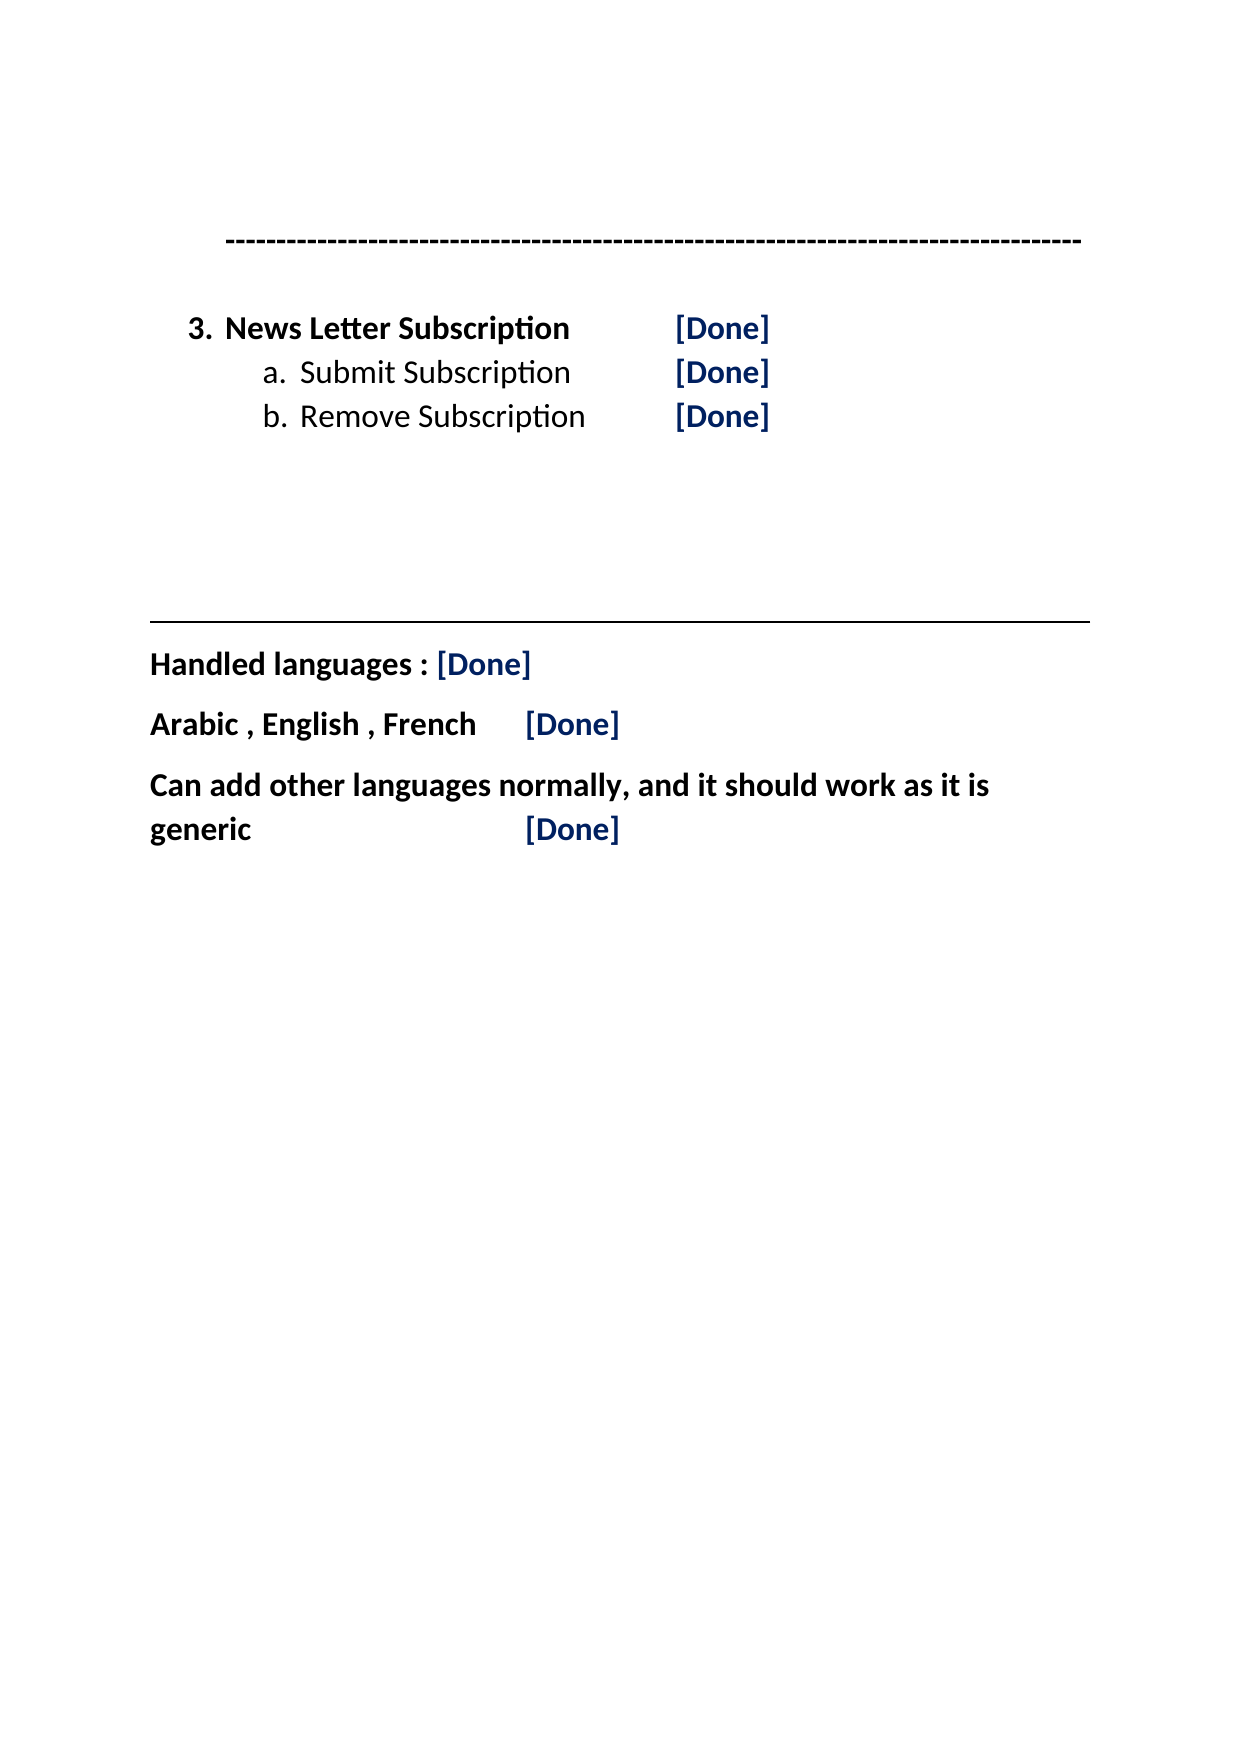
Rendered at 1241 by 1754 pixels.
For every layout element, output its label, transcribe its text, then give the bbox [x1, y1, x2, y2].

list ------------------------------------------------------------------------------------ [225, 219, 1090, 260]
text Handled languages : [Done] [150, 643, 1090, 683]
list News Letter Subscription [Done] [187, 307, 1090, 348]
list Submit Subscription [Done] [262, 351, 1090, 392]
text Can add other languages normally, and it should work as it is generic [Done] [150, 764, 1090, 849]
text Arabic , English , French [Done] [150, 703, 1090, 744]
list Remove Subscription [Done] [262, 395, 1090, 436]
